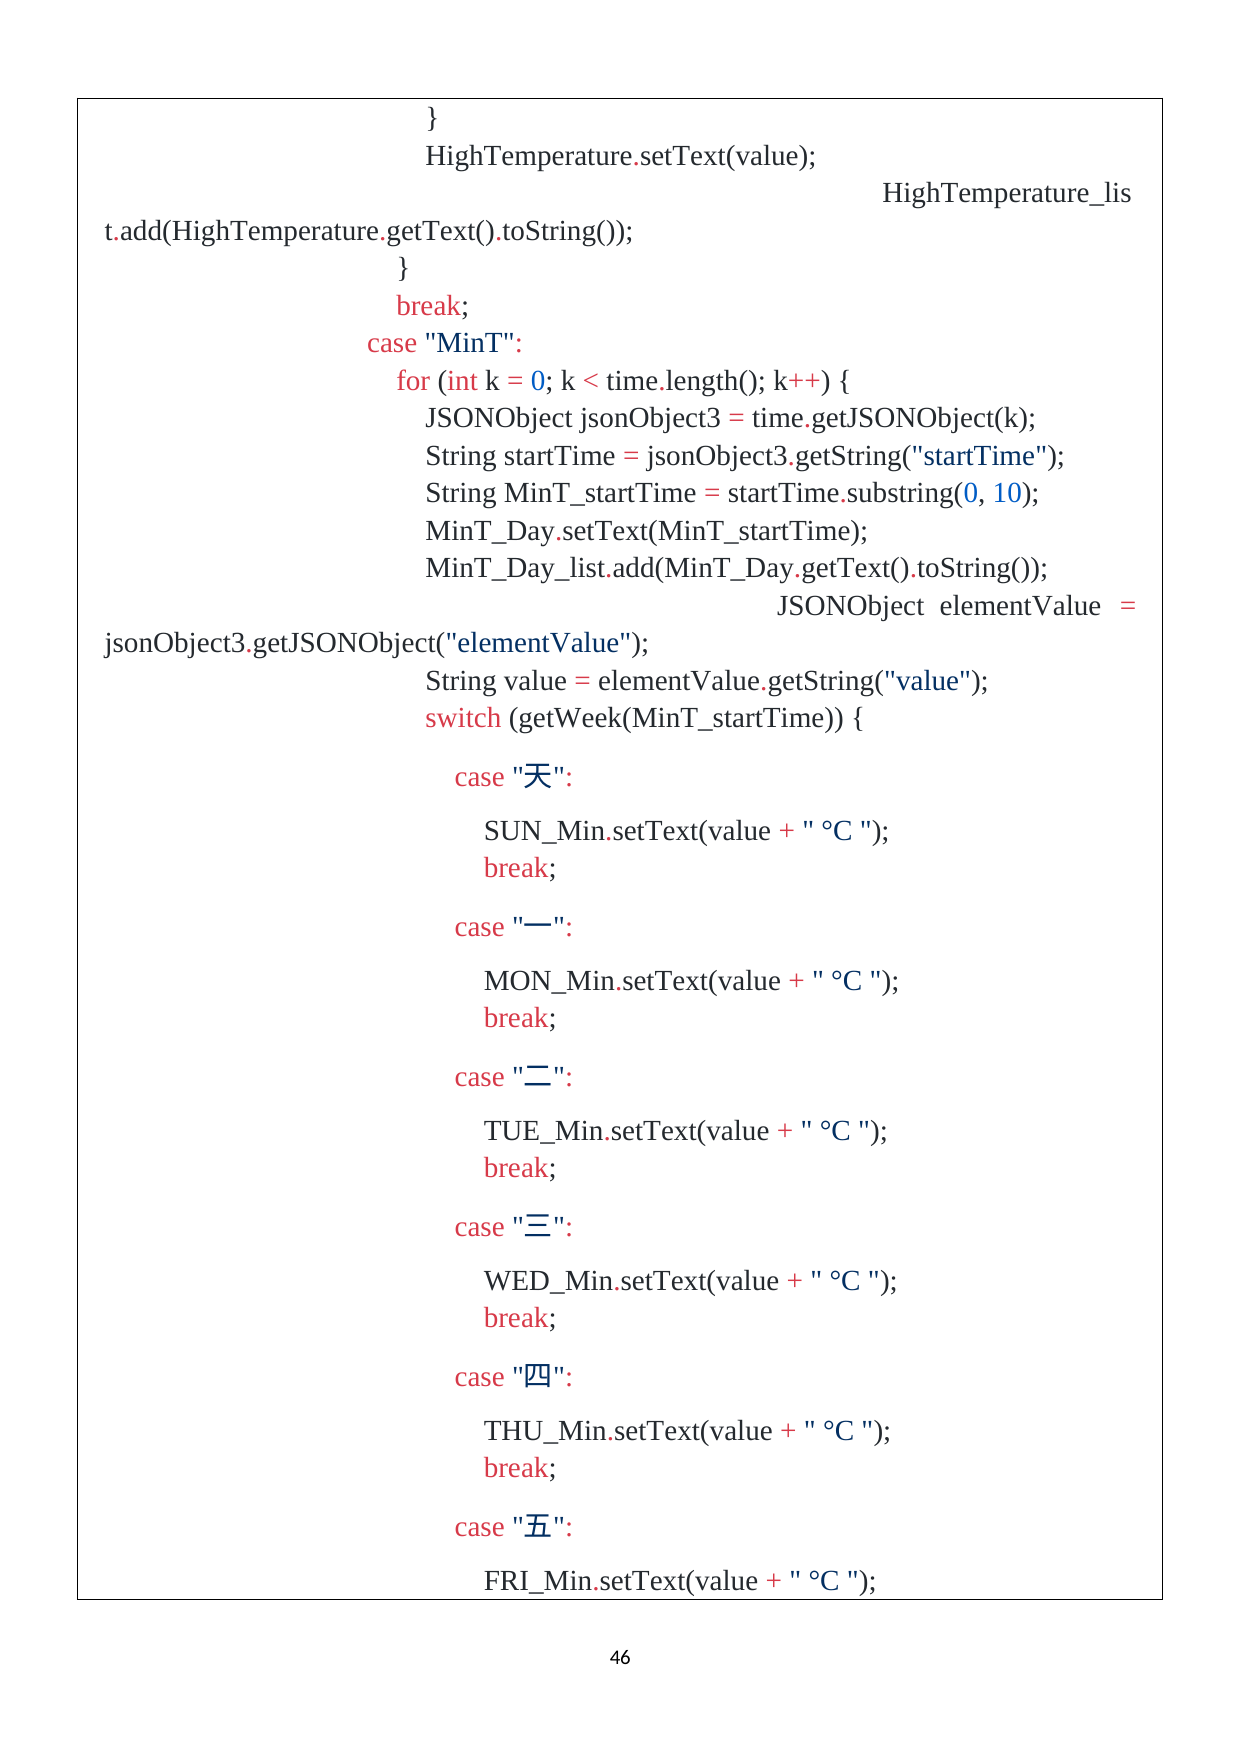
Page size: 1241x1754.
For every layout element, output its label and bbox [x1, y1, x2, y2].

table_cell [78, 99, 1162, 1599]
